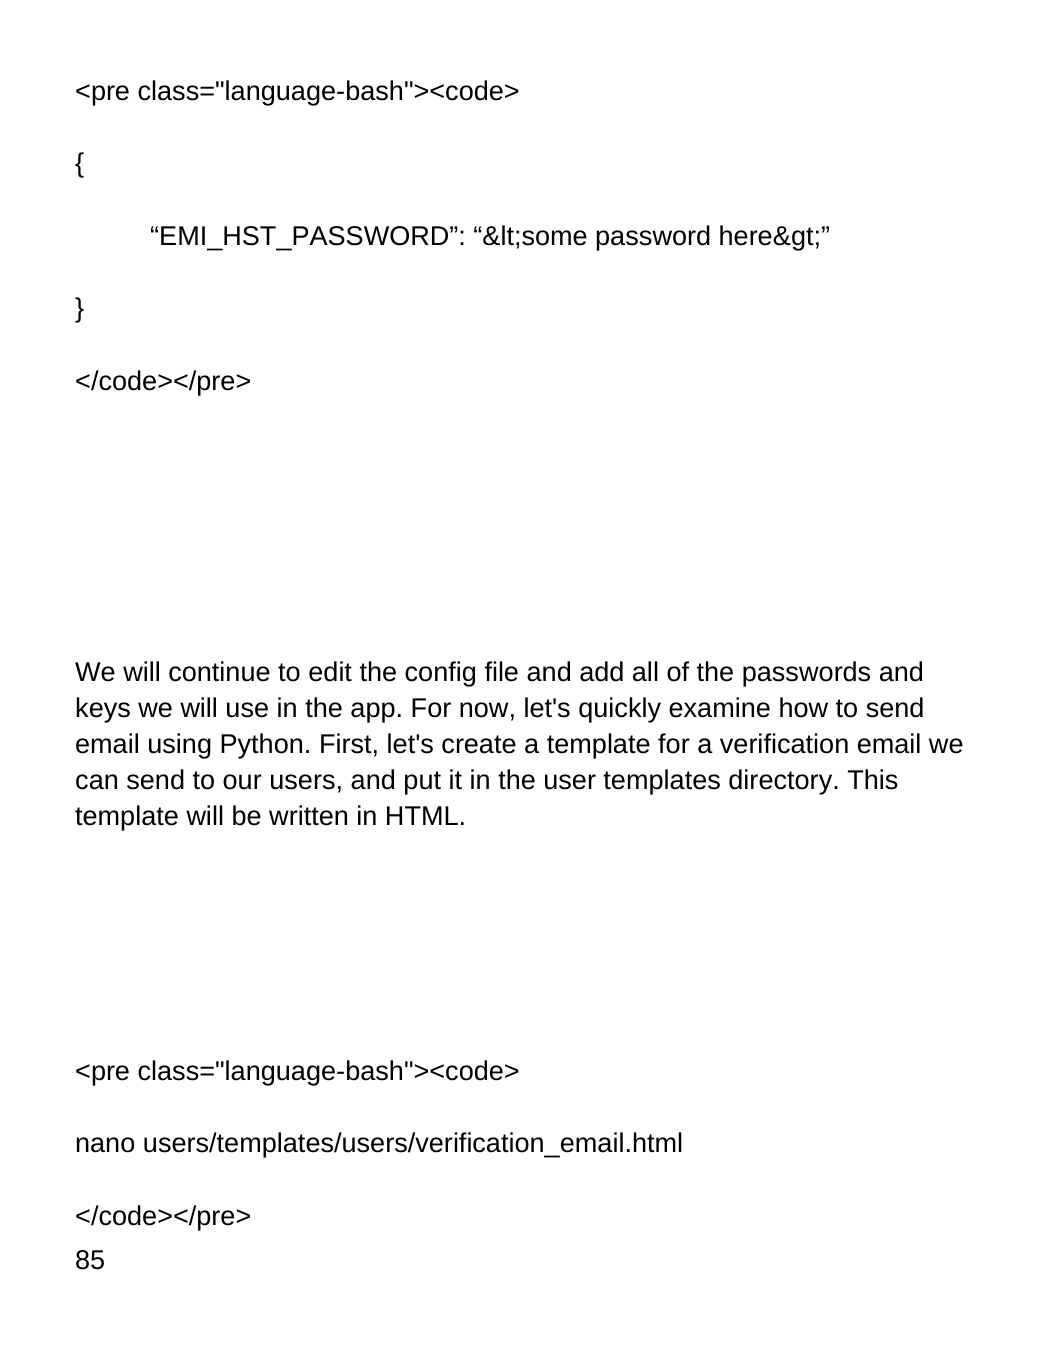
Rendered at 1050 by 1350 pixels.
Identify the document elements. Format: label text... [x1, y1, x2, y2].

text { [75, 147, 975, 215]
text We will continue to edit the config file and add all of the passwords and keys we will use in the app. For now, let's quickly examine how to send email using Python. First, let's create a template for a verification email we can send to our users, and put it in the user templates directory. This template will be written in HTML. [75, 656, 975, 867]
text } [75, 292, 975, 360]
text nano users/templates/users/verification_email.html [75, 1127, 975, 1194]
text </code></pre> [75, 365, 975, 396]
text <pre class="language-bash"><code> [75, 75, 975, 142]
text <pre class="language-bash"><code> [75, 1055, 975, 1122]
text “EMI_HST_PASSWORD”: “&lt;some password here&gt;” [75, 220, 975, 287]
text </code></pre> [75, 1200, 975, 1231]
